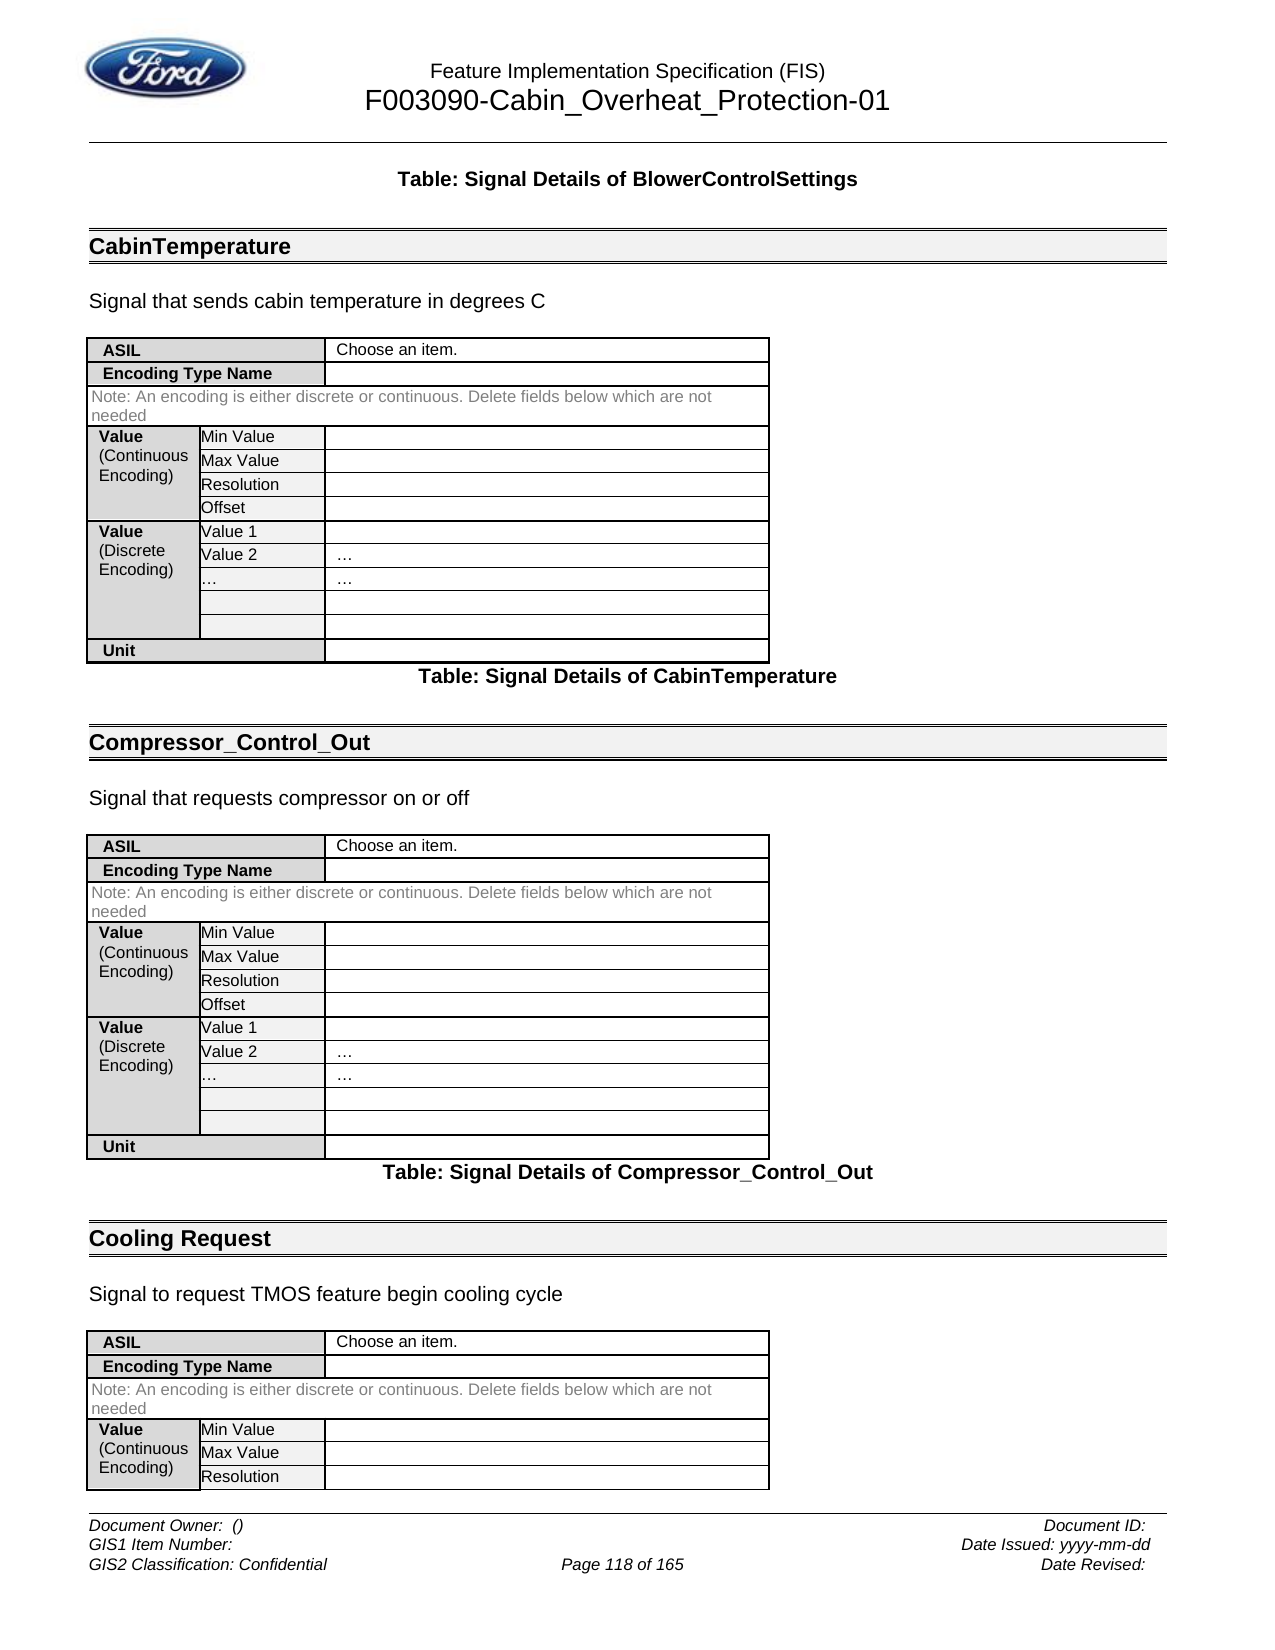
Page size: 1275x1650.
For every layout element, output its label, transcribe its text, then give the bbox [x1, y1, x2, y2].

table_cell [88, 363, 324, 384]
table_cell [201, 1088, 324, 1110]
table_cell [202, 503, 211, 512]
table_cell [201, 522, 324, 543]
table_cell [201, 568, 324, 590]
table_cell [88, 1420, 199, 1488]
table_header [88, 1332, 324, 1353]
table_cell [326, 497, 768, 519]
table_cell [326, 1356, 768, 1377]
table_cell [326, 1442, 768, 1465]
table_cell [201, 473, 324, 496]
text Compressor_Control_Out [89, 727, 1167, 757]
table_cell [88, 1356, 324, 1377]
text CabinTemperature [89, 231, 1167, 261]
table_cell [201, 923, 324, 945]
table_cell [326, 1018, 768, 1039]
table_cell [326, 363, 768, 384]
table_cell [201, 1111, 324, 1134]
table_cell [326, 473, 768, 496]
text Signal that sends cabin temperature in degrees C [89, 289, 1167, 313]
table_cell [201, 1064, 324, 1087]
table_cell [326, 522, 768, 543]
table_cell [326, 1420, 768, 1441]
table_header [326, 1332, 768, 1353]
text Table: Signal Details of Compressor_Control_Out [89, 1160, 1167, 1184]
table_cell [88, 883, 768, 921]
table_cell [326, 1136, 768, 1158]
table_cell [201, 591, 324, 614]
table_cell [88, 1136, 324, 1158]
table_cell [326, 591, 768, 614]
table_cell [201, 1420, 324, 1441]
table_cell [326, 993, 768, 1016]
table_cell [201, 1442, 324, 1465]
text Cooling Request [89, 1223, 1167, 1254]
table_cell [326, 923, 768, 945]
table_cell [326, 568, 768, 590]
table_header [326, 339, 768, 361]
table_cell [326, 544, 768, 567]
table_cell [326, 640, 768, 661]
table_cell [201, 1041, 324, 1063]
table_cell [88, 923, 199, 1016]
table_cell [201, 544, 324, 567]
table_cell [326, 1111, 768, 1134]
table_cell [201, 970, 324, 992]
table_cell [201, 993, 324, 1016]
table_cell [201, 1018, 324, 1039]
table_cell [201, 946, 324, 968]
text Signal to request TMOS feature begin cooling cycle [89, 1282, 1167, 1306]
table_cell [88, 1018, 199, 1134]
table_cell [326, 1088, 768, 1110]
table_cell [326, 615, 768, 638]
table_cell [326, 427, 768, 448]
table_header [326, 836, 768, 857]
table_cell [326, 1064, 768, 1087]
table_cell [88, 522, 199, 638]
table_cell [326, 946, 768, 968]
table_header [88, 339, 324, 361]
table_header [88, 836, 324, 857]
picture [65, 18, 266, 119]
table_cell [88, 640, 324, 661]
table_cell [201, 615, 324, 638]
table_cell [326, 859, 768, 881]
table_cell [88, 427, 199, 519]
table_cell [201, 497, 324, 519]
text Table: Signal Details of CabinTemperature [89, 663, 1167, 687]
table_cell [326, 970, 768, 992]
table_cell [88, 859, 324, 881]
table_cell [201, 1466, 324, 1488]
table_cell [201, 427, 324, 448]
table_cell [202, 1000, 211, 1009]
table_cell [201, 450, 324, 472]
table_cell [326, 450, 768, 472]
text Table: Signal Details of BlowerControlSettings [89, 167, 1167, 191]
text Signal that requests compressor on or off [89, 786, 1167, 809]
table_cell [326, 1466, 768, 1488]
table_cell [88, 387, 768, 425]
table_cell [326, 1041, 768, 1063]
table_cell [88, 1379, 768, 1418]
